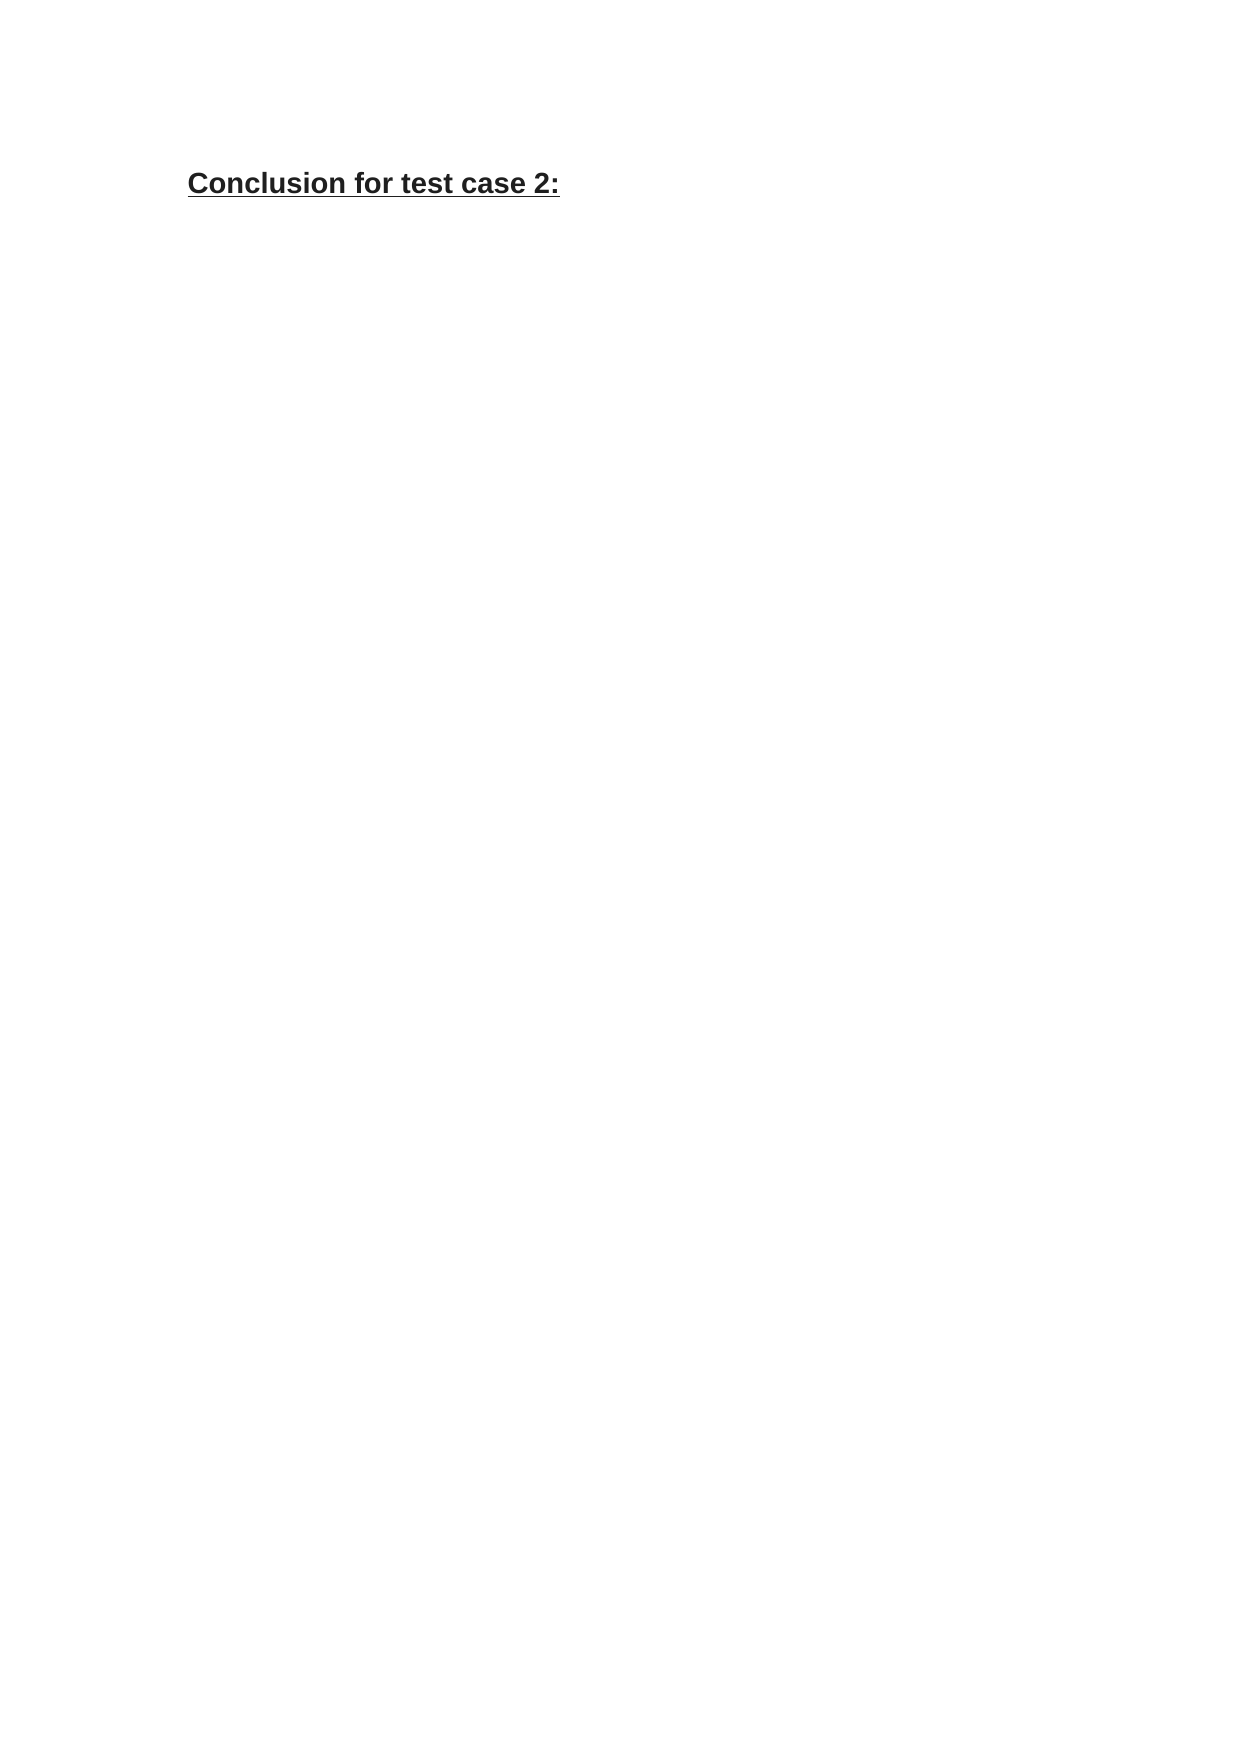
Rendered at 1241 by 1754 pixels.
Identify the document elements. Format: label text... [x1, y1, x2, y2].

text Conclusion for test case 2: [187, 164, 1053, 202]
